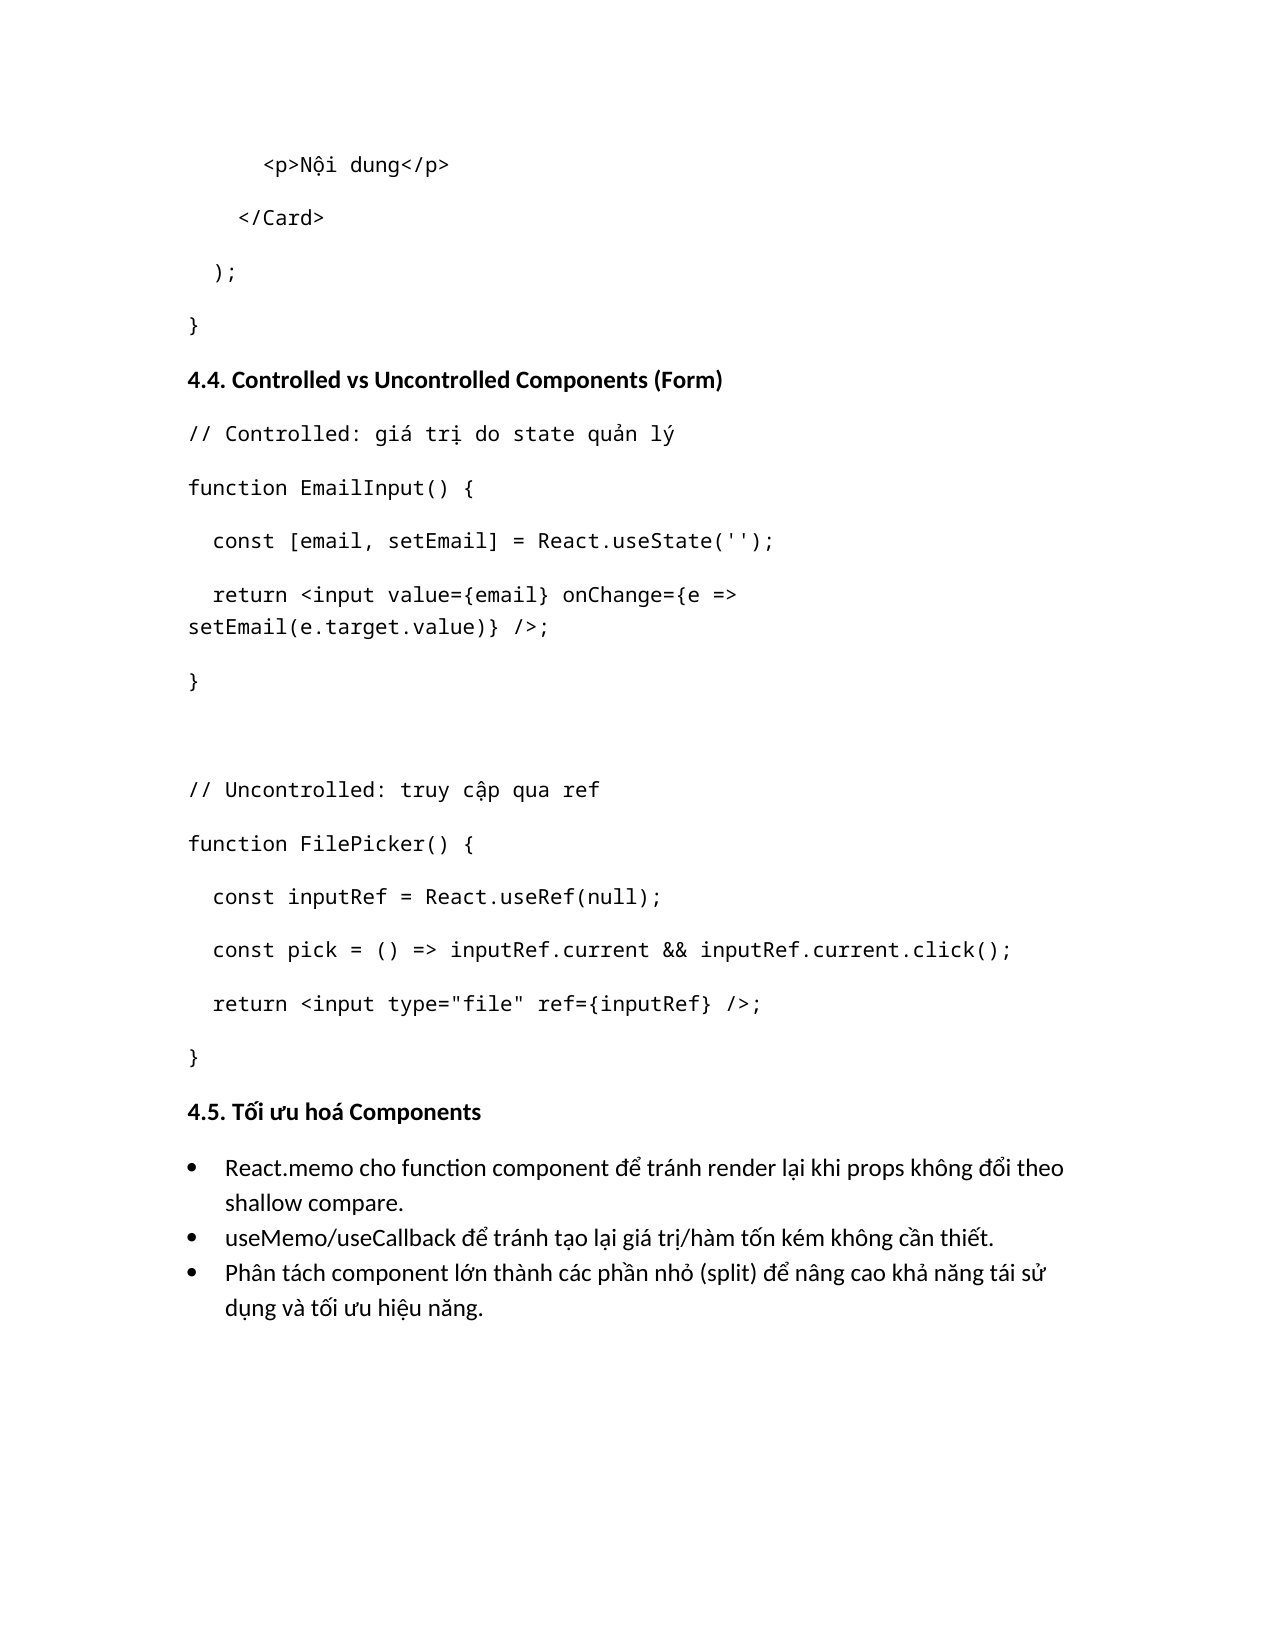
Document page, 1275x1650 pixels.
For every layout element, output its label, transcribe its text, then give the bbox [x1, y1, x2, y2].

text // Uncontrolled: truy cập qua ref [187, 775, 1087, 804]
text } [187, 1042, 1087, 1071]
list useMemo/useCallback để tránh tạo lại giá trị/hàm tốn kém không cần thiết. [187, 1222, 1087, 1252]
text const pick = () => inputRef.current && inputRef.current.click(); [187, 936, 1087, 964]
text const [email, setEmail] = React.useState(''); [187, 526, 1087, 555]
text function EmailInput() { [187, 473, 1087, 501]
text return <input value={email} onChange={e => setEmail(e.target.value)} />; [187, 580, 1087, 641]
text 4.5. Tối ưu hoá Components [187, 1096, 1087, 1126]
list Phân tách component lớn thành các phần nhỏ (split) để nâng cao khả năng tái sử dụng và tối ưu hiệu năng. [187, 1257, 1087, 1322]
text } [187, 310, 1087, 339]
text // Controlled: giá trị do state quản lý [187, 419, 1087, 448]
list React.memo cho function component để tránh render lại khi props không đổi theo shallow compare. [187, 1152, 1087, 1217]
text 4.4. Controlled vs Uncontrolled Components (Form) [187, 364, 1087, 394]
text function FilePicker() { [187, 829, 1087, 857]
text const inputRef = React.useRef(null); [187, 882, 1087, 911]
text </Card> [187, 203, 1087, 232]
text } [187, 666, 1087, 694]
text <p>Nội dung</p> [187, 150, 1087, 178]
text ); [187, 257, 1087, 285]
text return <input type="file" ref={inputRef} />; [187, 989, 1087, 1017]
